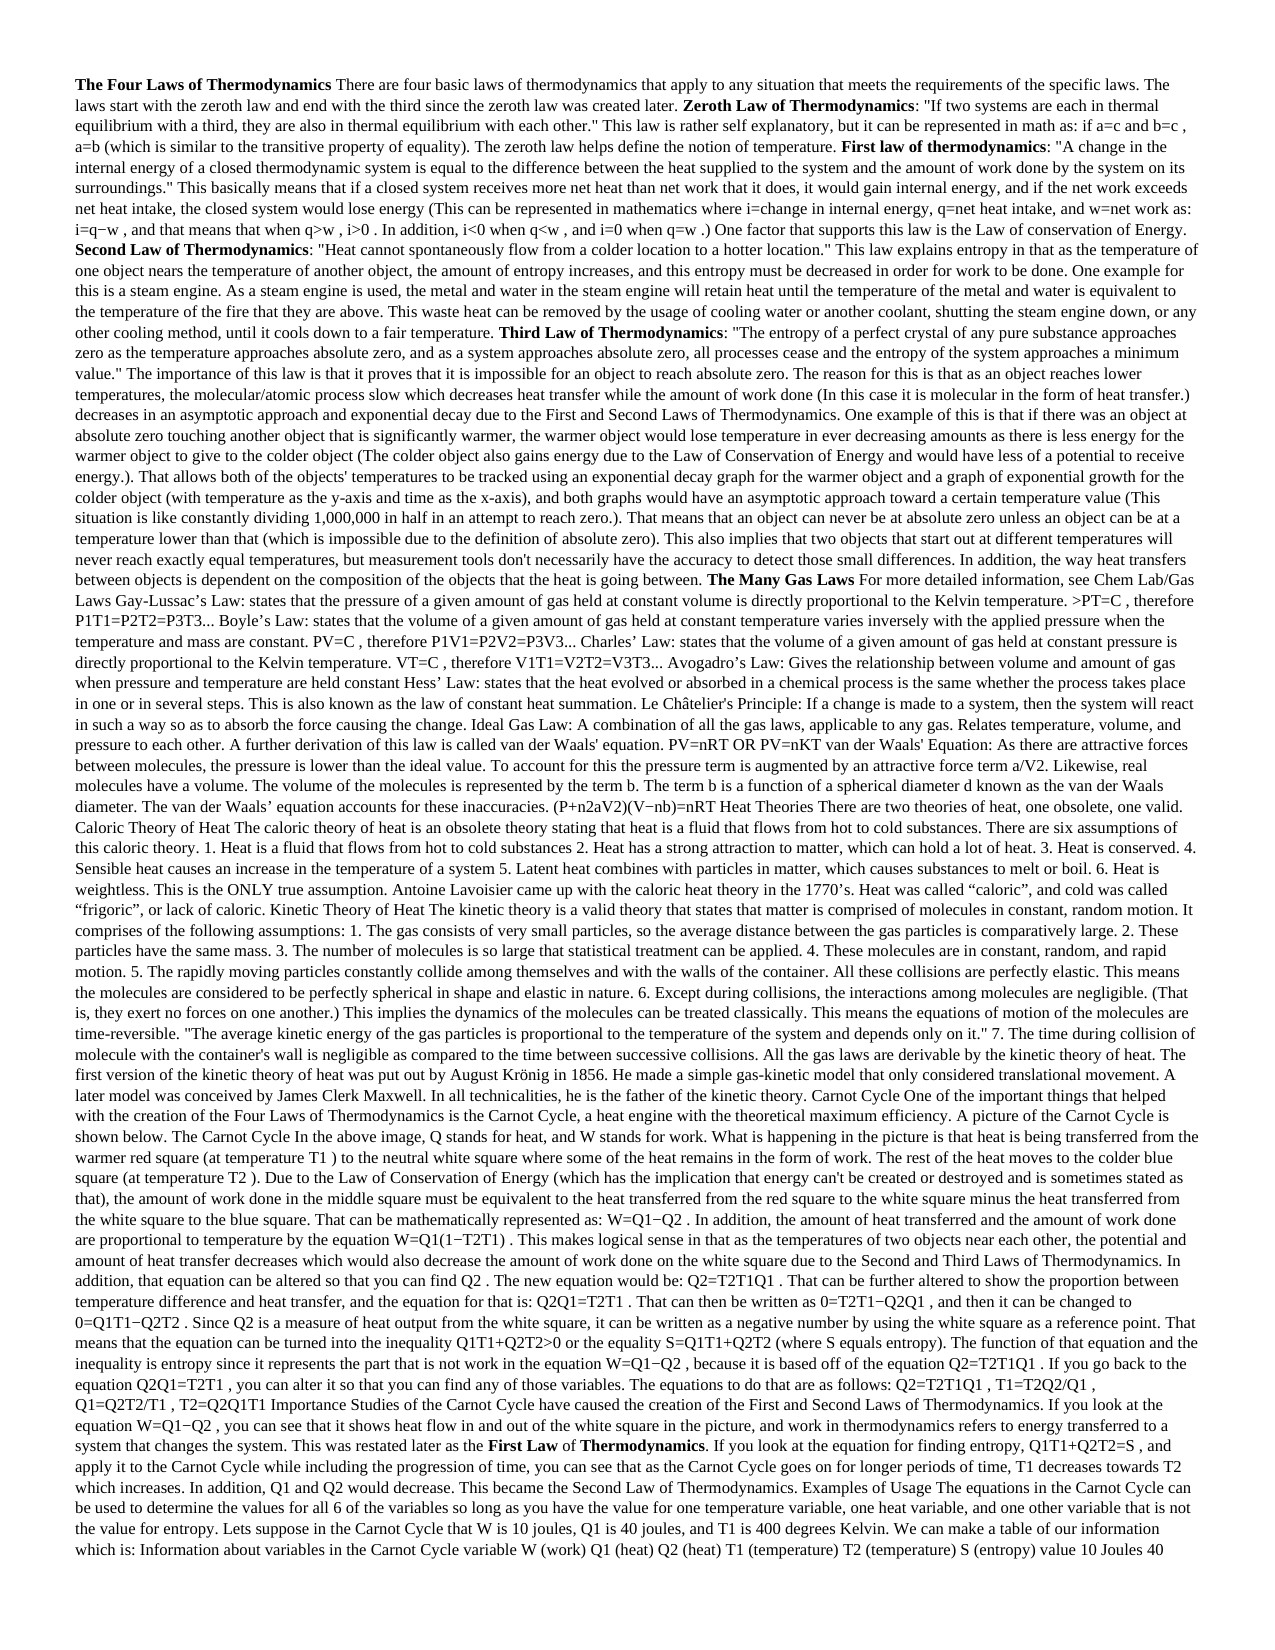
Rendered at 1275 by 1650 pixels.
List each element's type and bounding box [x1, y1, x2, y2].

text [75, 75, 1200, 1558]
